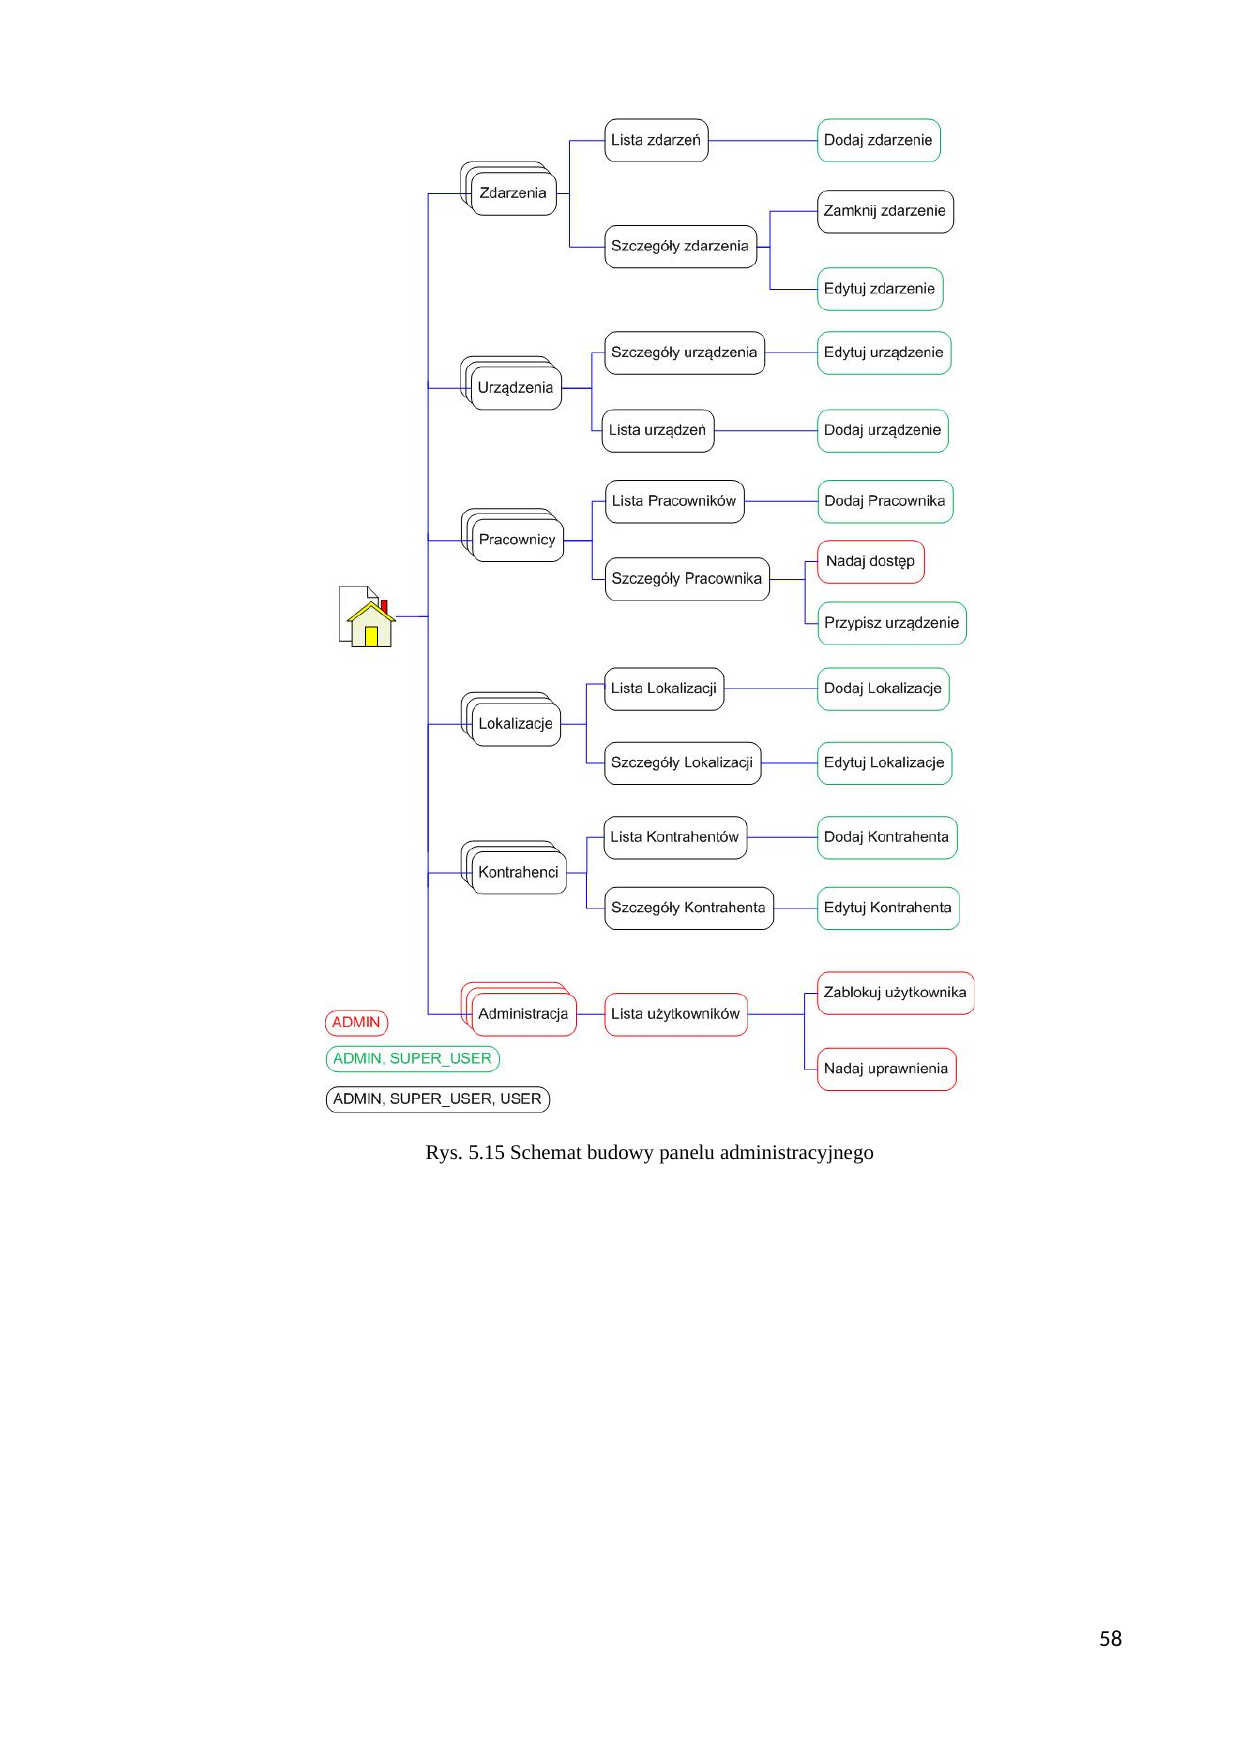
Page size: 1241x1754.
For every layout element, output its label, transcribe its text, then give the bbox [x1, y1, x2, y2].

picture [325, 118, 975, 1113]
